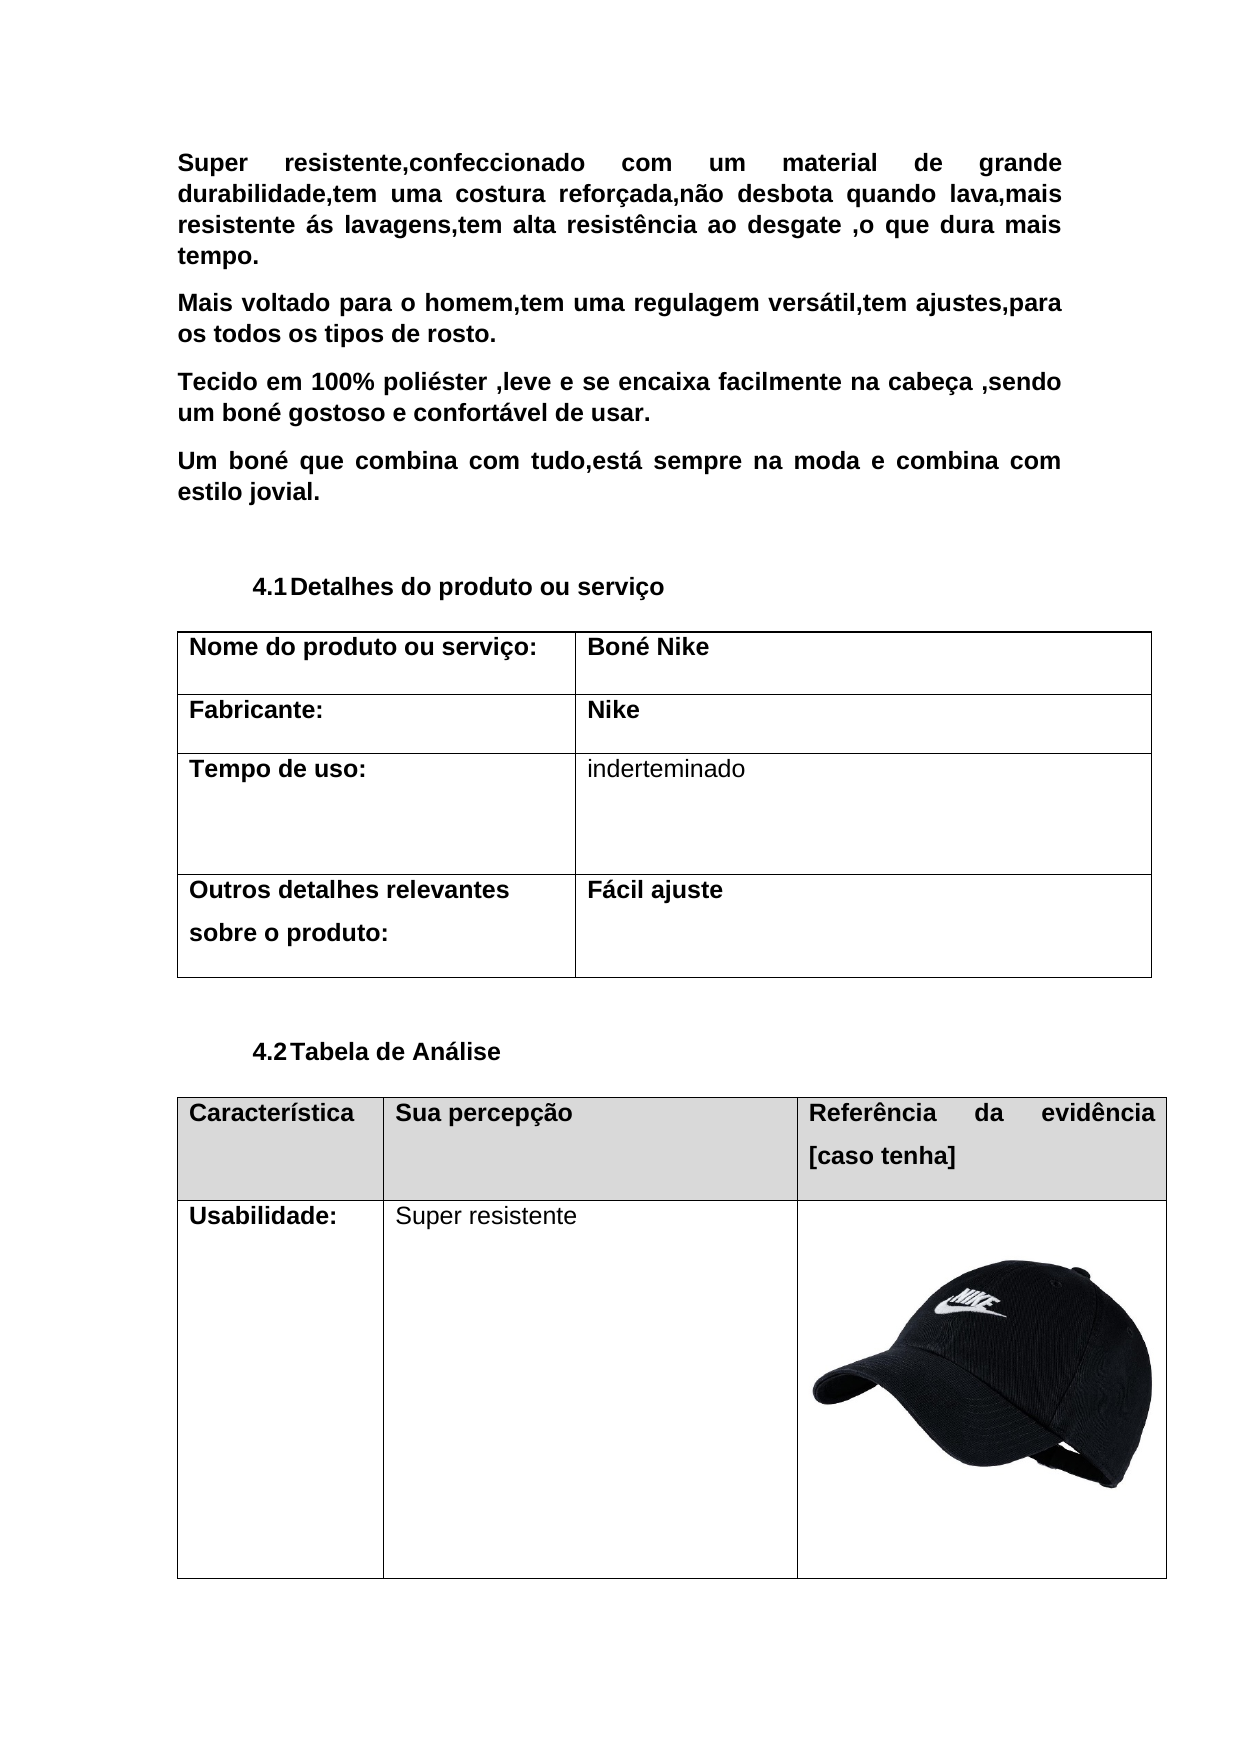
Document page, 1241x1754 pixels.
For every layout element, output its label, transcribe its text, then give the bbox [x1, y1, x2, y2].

text Tecido em 100% poliéster ,leve e se encaixa facilmente na cabeça ,sendo um boné gostoso e confortável de usar. [177, 367, 1063, 427]
table_cell inderteminado [576, 754, 1151, 874]
table_cell Super resistente [384, 1201, 797, 1577]
table_header Característica [178, 1098, 383, 1200]
table_cell Nike [576, 695, 1151, 753]
table_cell Fácil ajuste [576, 875, 1151, 977]
table_cell Fabricante: [178, 695, 575, 753]
subtitle Tabela de Análise [252, 1037, 1063, 1066]
text Mais voltado para o homem,tem uma regulagem versátil,tem ajustes,para os todos os tipos de rosto. [177, 288, 1063, 348]
table_header Sua percepção [384, 1098, 797, 1200]
table_cell Tempo de uso: [178, 754, 575, 874]
table_header Nome do produto ou serviço: [178, 633, 575, 694]
text Um boné que combina com tudo,está sempre na moda e combina com estilo jovial. [177, 446, 1063, 506]
table_header Referência da evidência [caso tenha] [798, 1098, 1166, 1200]
table_cell [798, 1201, 1166, 1577]
table_cell Usabilidade: [178, 1201, 383, 1577]
table_cell Outros detalhes relevantes sobre o produto: [178, 875, 575, 977]
text Super resistente,confeccionado com um material de grande durabilidade,tem uma costura reforçada,não desbota quando lava,mais resistente ás lavagens,tem alta resistência ao desgate ,o que dura mais tempo. [177, 148, 1063, 269]
subtitle Detalhes do produto ou serviço [252, 572, 1063, 600]
picture [808, 1201, 1156, 1548]
table_header Boné Nike [576, 633, 1151, 694]
